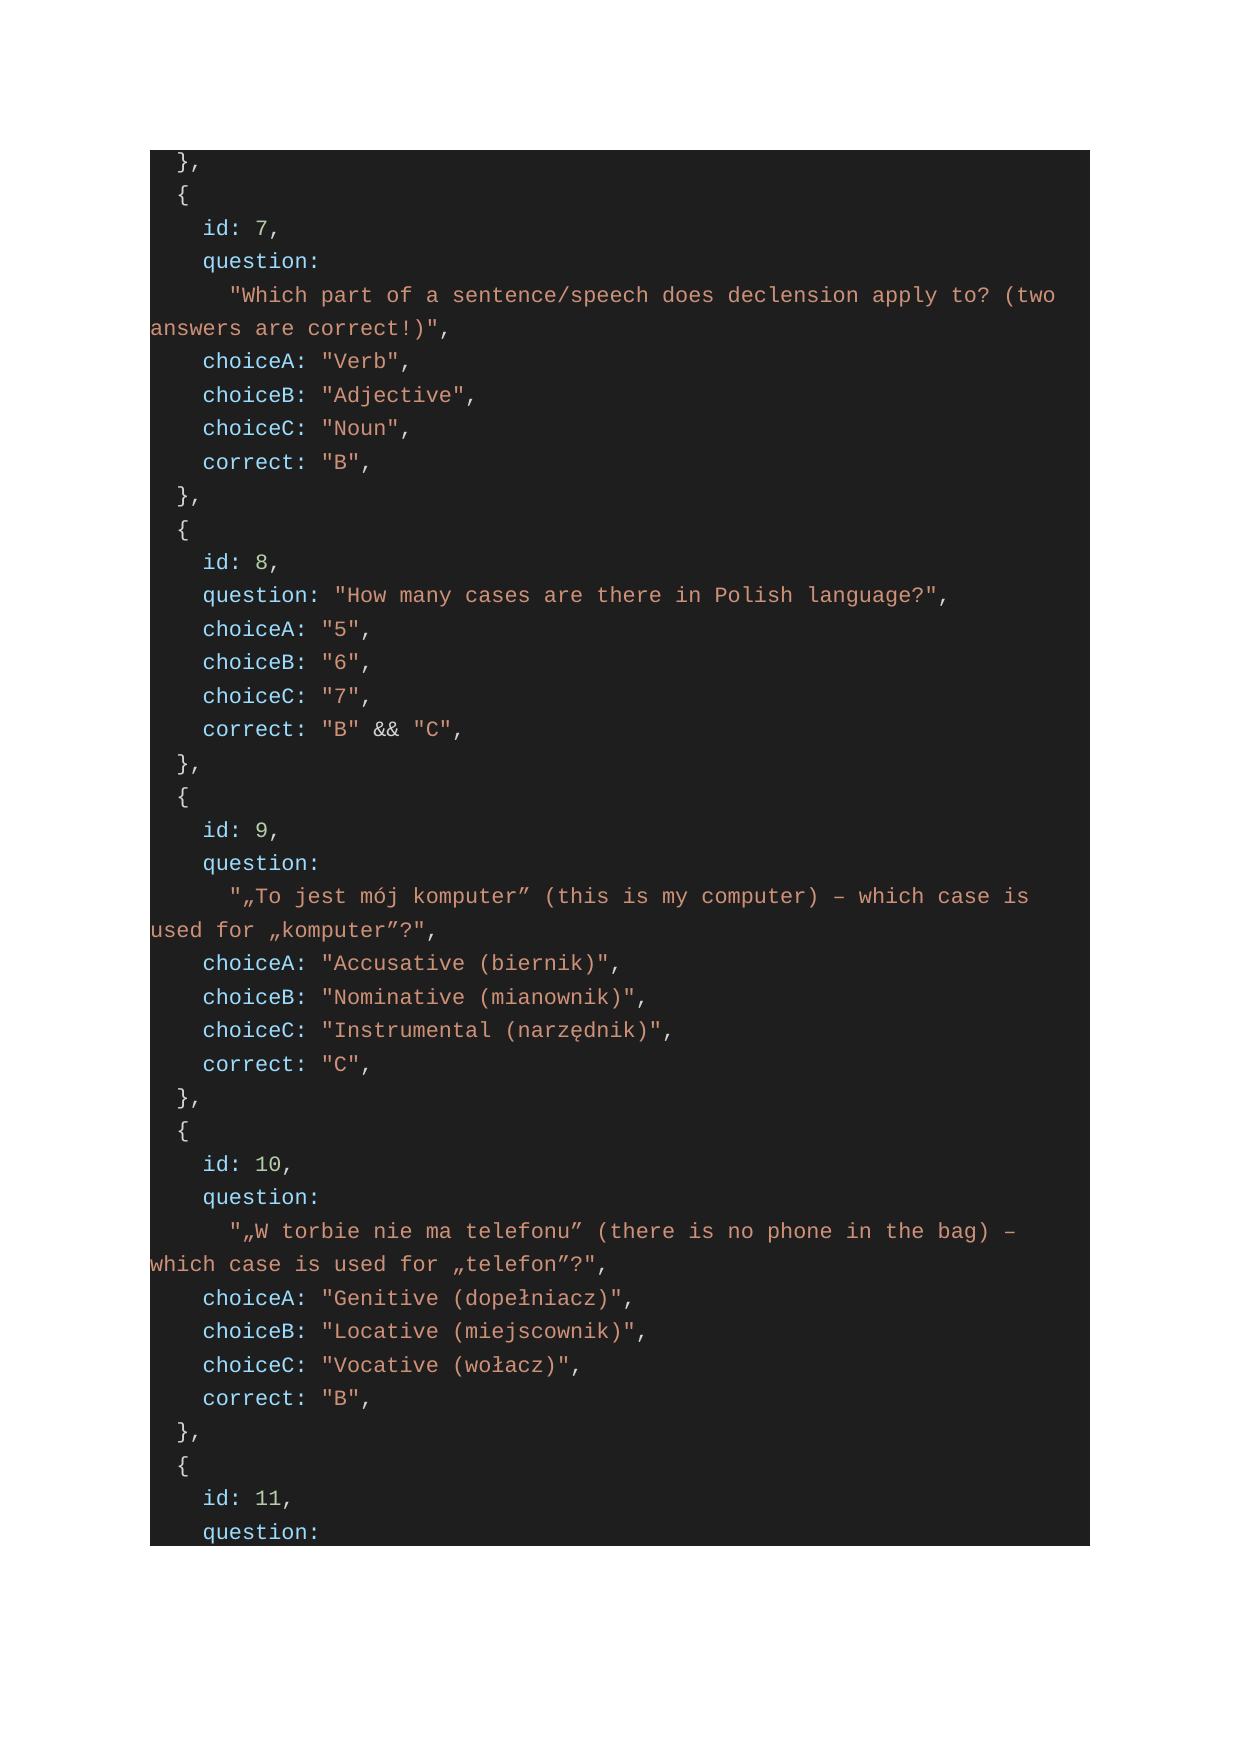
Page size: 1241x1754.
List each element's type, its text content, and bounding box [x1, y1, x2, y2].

text choiceA: "Genitive (dopełniacz)", [150, 1287, 1090, 1312]
text id: 7, [150, 217, 1090, 242]
text question: [150, 1187, 1090, 1211]
text id: 9, [150, 819, 1090, 843]
text }, [150, 1086, 1090, 1111]
text { [150, 785, 1090, 810]
text correct: "B", [150, 451, 1090, 476]
text }, [150, 1421, 1090, 1445]
text "„To jest mój komputer” (this is my computer) – which case is used for „komputer”?", [150, 886, 1090, 944]
text id: 11, [150, 1487, 1090, 1512]
text question: [150, 250, 1090, 275]
text choiceA: "Verb", [150, 351, 1090, 375]
text }, [150, 484, 1090, 509]
text correct: "B" && "C", [150, 718, 1090, 743]
text choiceB: "Locative (miejscownik)", [150, 1320, 1090, 1345]
text choiceB: "Adjective", [150, 384, 1090, 409]
text "„W torbie nie ma telefonu” (there is no phone in the bag) – which case is used for „telefon”?", [150, 1220, 1090, 1278]
text }, [150, 150, 1090, 175]
text choiceC: "Noun", [150, 417, 1090, 442]
text }, [150, 752, 1090, 777]
text correct: "B", [150, 1387, 1090, 1412]
text { [150, 518, 1090, 543]
text id: 8, [150, 551, 1090, 576]
text choiceA: "Accusative (biernik)", [150, 952, 1090, 977]
text choiceC: "Instrumental (narzędnik)", [150, 1019, 1090, 1044]
text id: 10, [150, 1153, 1090, 1178]
text { [150, 183, 1090, 208]
text choiceB: "Nominative (mianownik)", [150, 986, 1090, 1011]
text choiceC: "7", [150, 685, 1090, 710]
text question: [150, 1521, 1090, 1546]
text choiceC: "Vocative (wołacz)", [150, 1354, 1090, 1378]
text "Which part of a sentence/speech does declension apply to? (two answers are correct!)", [150, 284, 1090, 342]
text correct: "C", [150, 1053, 1090, 1078]
text choiceB: "6", [150, 652, 1090, 676]
text question: "How many cases are there in Polish language?", [150, 585, 1090, 609]
text question: [150, 852, 1090, 877]
text choiceA: "5", [150, 618, 1090, 643]
text { [150, 1120, 1090, 1144]
text { [150, 1454, 1090, 1479]
